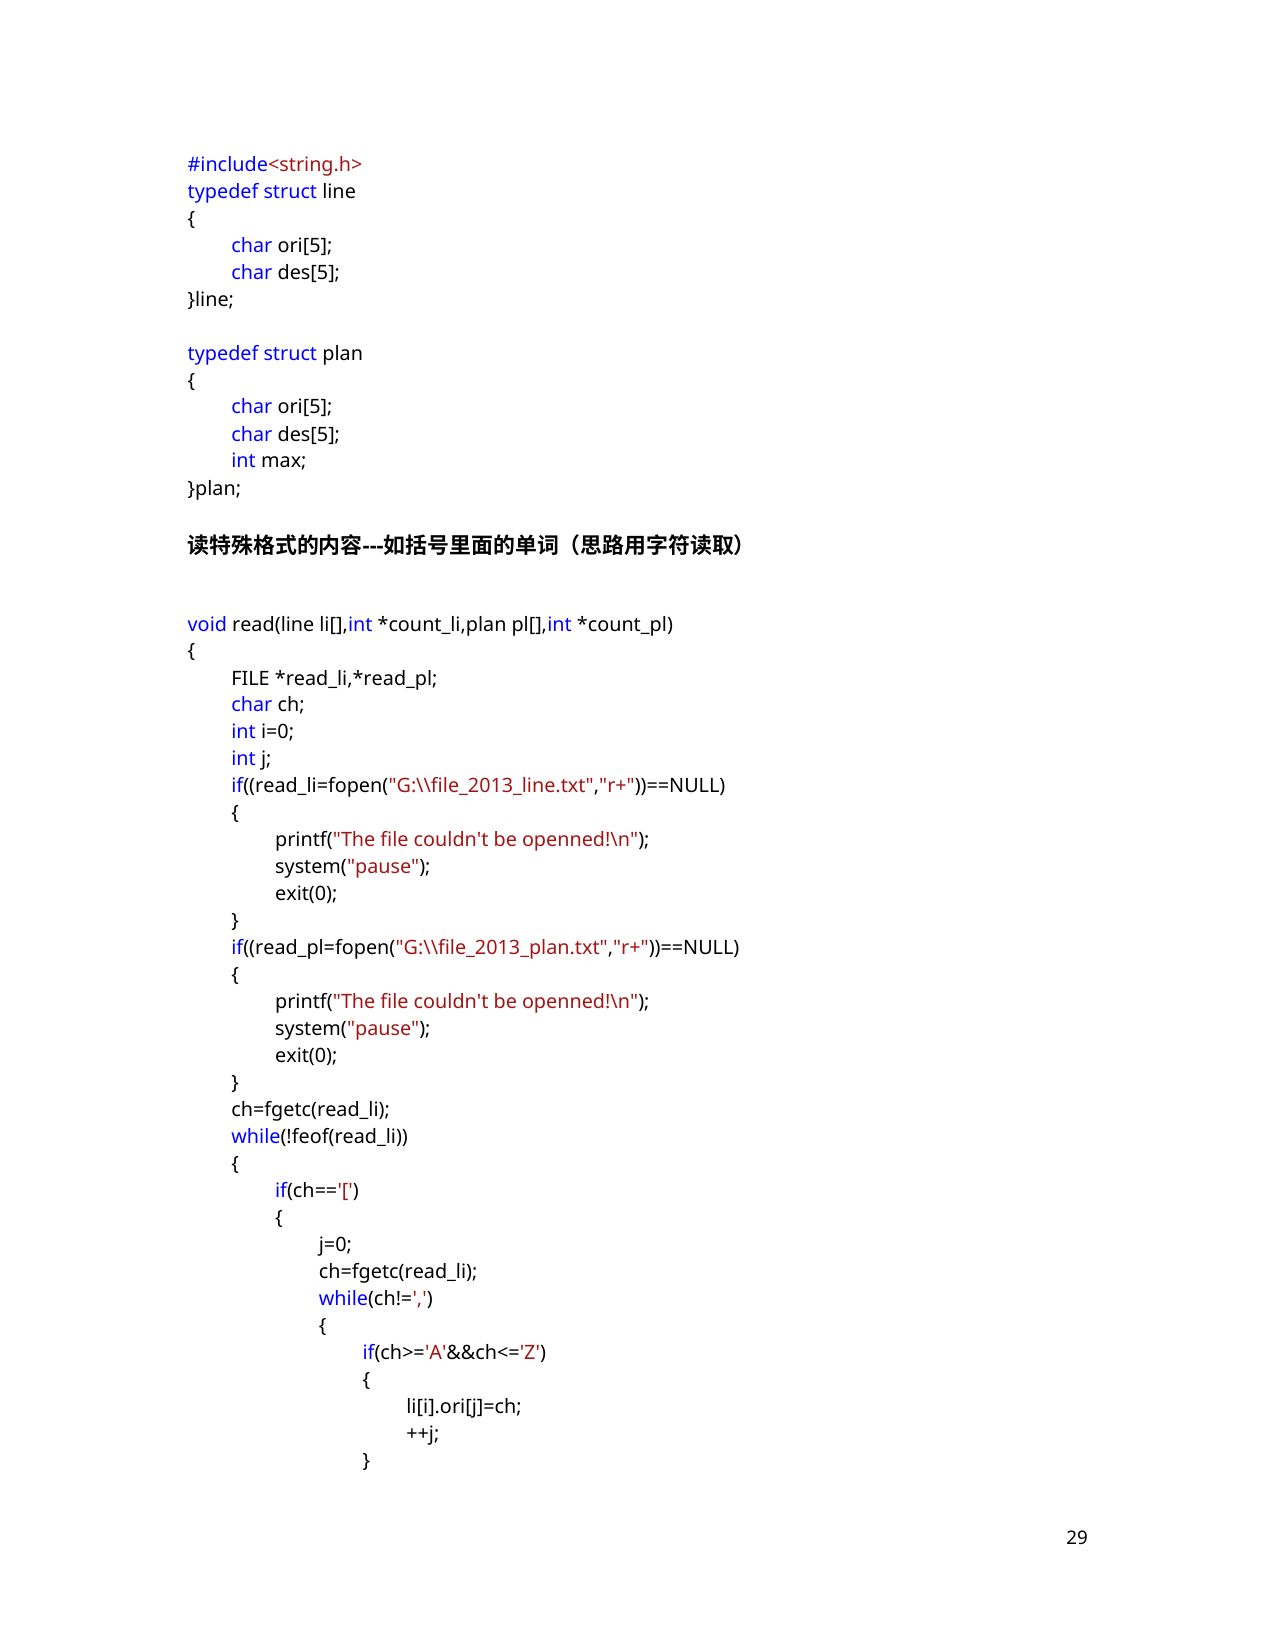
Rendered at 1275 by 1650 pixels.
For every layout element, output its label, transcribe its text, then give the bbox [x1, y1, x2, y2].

text { [187, 1365, 1087, 1392]
text }line; [187, 285, 1087, 312]
text if((read_li=fopen("G:\\file_2013_line.txt","r+"))==NULL) [187, 772, 1087, 799]
text { [187, 1149, 1087, 1176]
text if(ch=='[') [187, 1176, 1087, 1203]
text { [187, 366, 1087, 393]
text char des[5]; [187, 420, 1087, 447]
text system("pause"); [187, 853, 1087, 879]
text typedef struct line [187, 177, 1087, 204]
text char ch; [187, 691, 1087, 718]
text if(ch>='A'&&ch<='Z') [187, 1338, 1087, 1365]
text int i=0; [187, 718, 1087, 745]
text ++j; [187, 1419, 1087, 1446]
text while(!feof(read_li)) [187, 1122, 1087, 1149]
text void read(line li[],int *count_li,plan pl[],int *count_pl) [187, 610, 1087, 637]
text { [187, 1203, 1087, 1230]
text { [187, 799, 1087, 826]
text char des[5]; [187, 258, 1087, 285]
text li[i].ori[j]=ch; [187, 1392, 1087, 1419]
text exit(0); [187, 879, 1087, 907]
text int j; [187, 745, 1087, 772]
text exit(0); [187, 1041, 1087, 1068]
text j=0; [187, 1230, 1087, 1257]
text system("pause"); [187, 1014, 1087, 1041]
text { [187, 204, 1087, 231]
text while(ch!=',') [187, 1284, 1087, 1311]
text } [187, 1068, 1087, 1095]
text printf("The file couldn't be openned!\n"); [187, 826, 1087, 853]
text ch=fgetc(read_li); [187, 1095, 1087, 1122]
text if((read_pl=fopen("G:\\file_2013_plan.txt","r+"))==NULL) [187, 933, 1087, 961]
text }plan; [187, 474, 1087, 501]
text FILE *read_li,*read_pl; [187, 664, 1087, 691]
text ch=fgetc(read_li); [187, 1257, 1087, 1284]
text #include<string.h> [187, 150, 1087, 177]
text typedef struct plan [187, 339, 1087, 366]
text { [187, 961, 1087, 987]
text char ori[5]; [187, 231, 1087, 258]
text char ori[5]; [187, 393, 1087, 420]
text printf("The file couldn't be openned!\n"); [187, 987, 1087, 1014]
text } [187, 907, 1087, 933]
text { [187, 1311, 1087, 1338]
subtitle 读特殊格式的内容---如括号里面的单词（思路用字符读取） [187, 528, 1087, 559]
text } [187, 1446, 1087, 1473]
text int max; [187, 447, 1087, 474]
text { [187, 637, 1087, 664]
